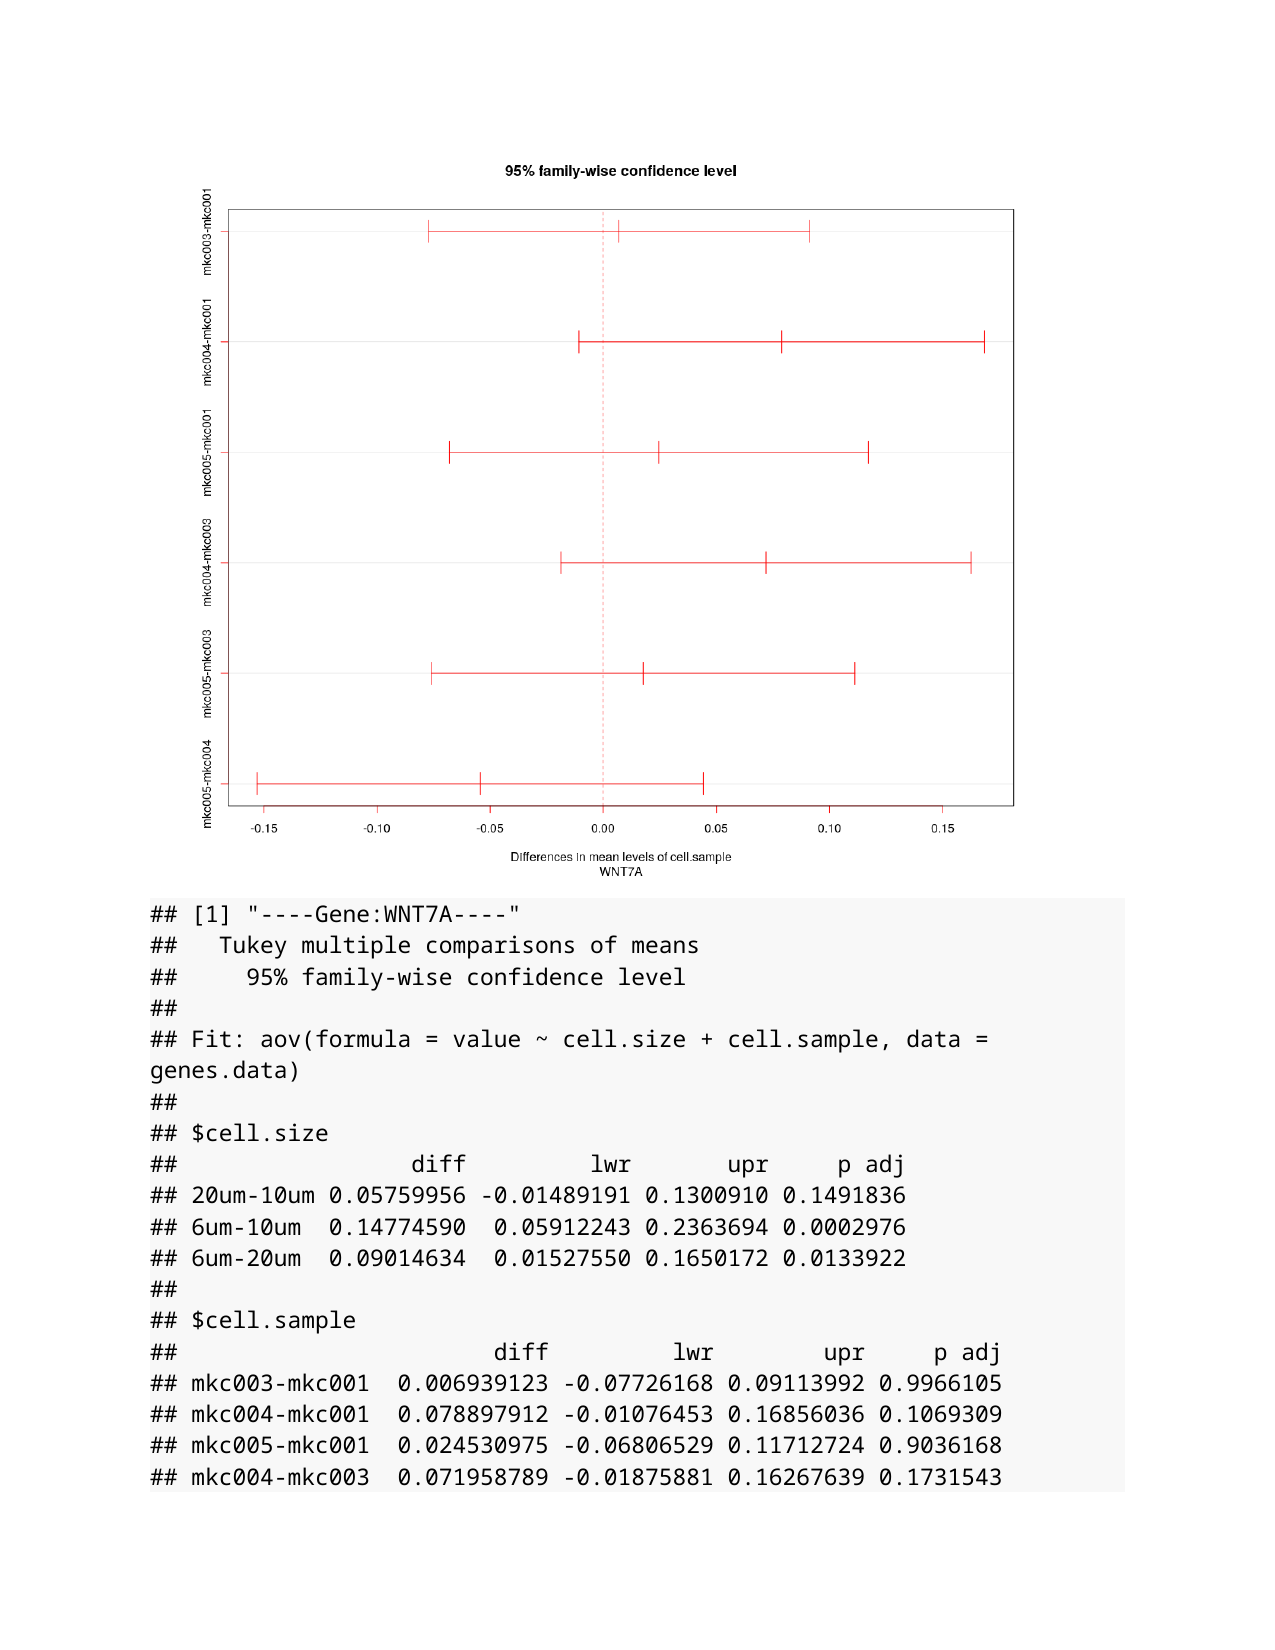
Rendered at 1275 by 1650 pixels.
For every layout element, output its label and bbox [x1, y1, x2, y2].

text [150, 898, 1125, 1492]
picture [168, 150, 1044, 880]
